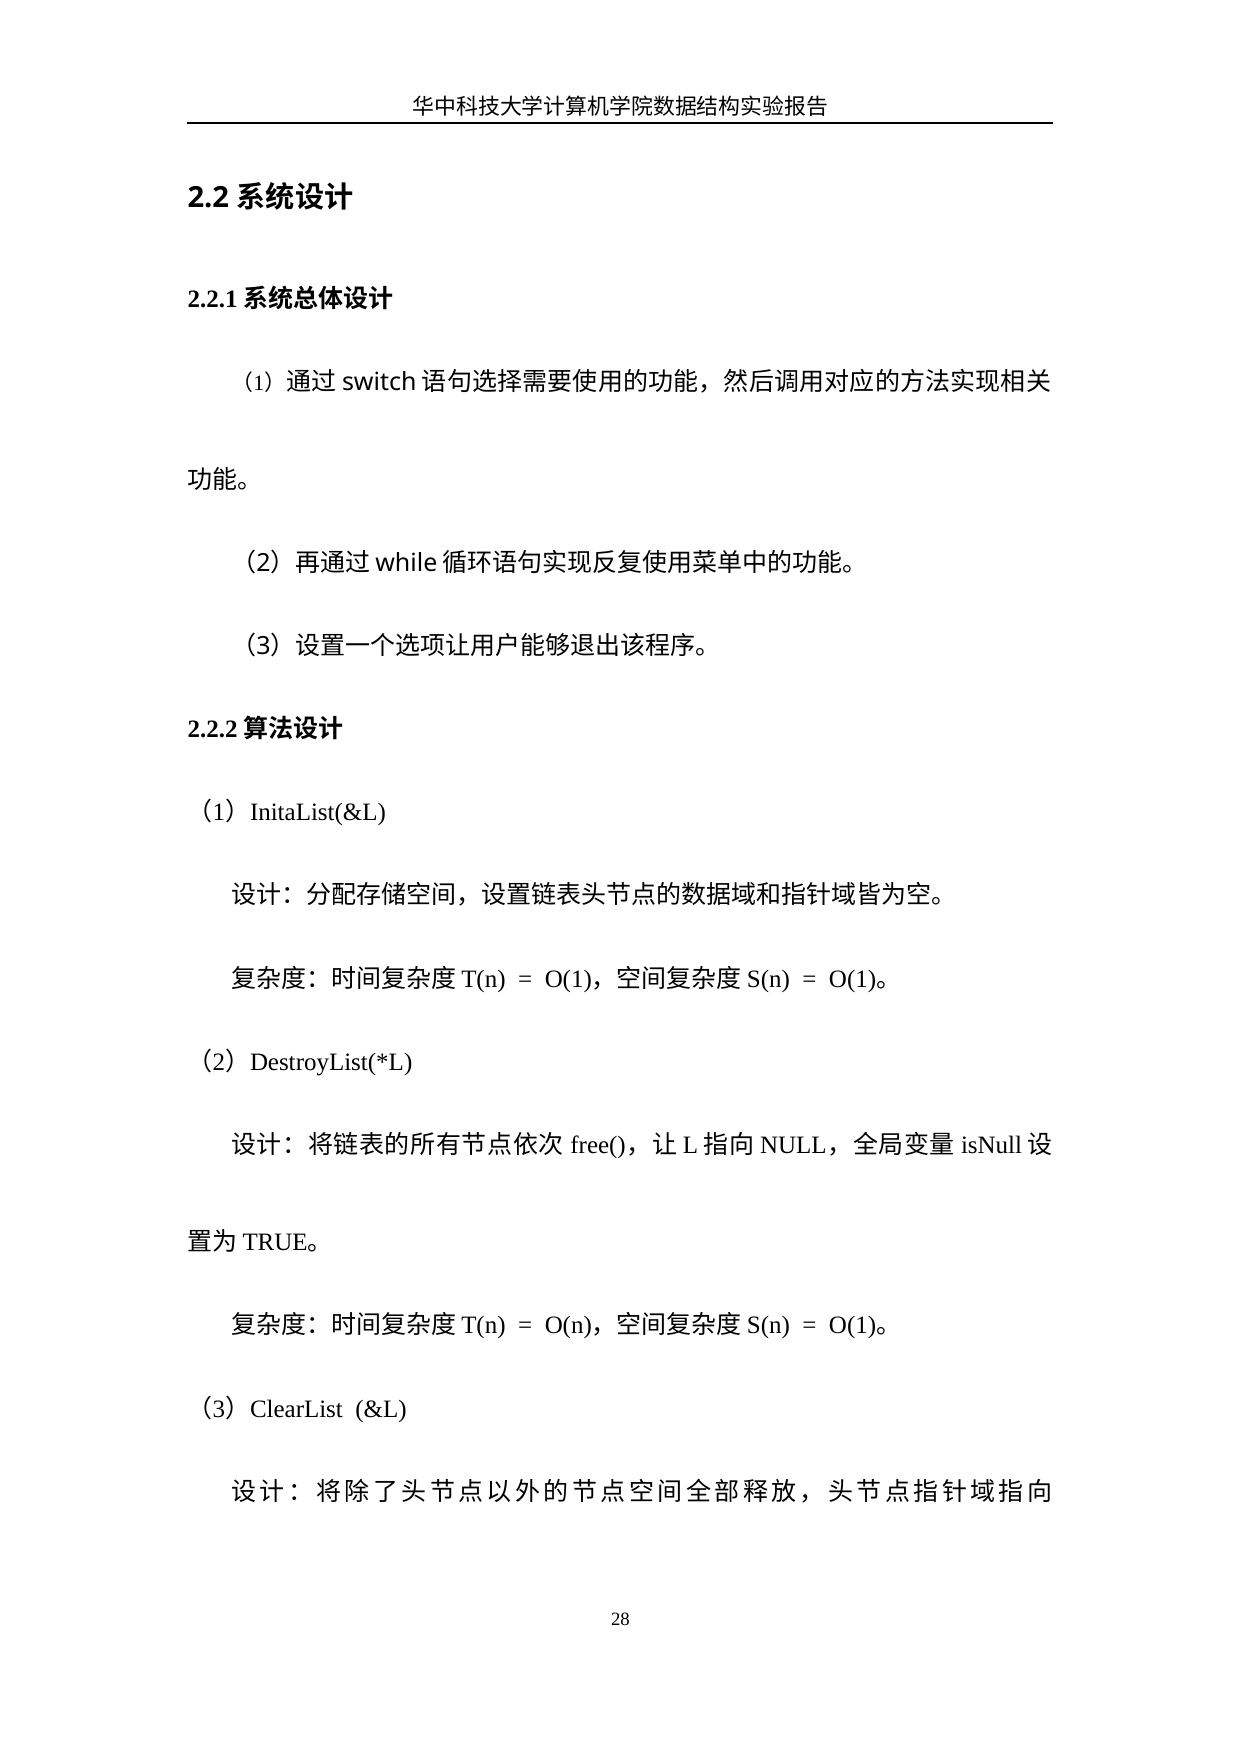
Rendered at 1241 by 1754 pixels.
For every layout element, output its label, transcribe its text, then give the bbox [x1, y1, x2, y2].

text （2）再通过while循环语句实现反复使用菜单中的功能。 [187, 528, 1053, 593]
text （1）InitaList(&L) [187, 777, 1053, 842]
text 复杂度：时间复杂度T(n) = O(1)，空间复杂度S(n) = O(1)。 [187, 944, 1053, 1009]
text 2.2.1 系统总体设计 [187, 264, 1053, 329]
text （2）DestroyList(*L) [187, 1027, 1053, 1092]
text （3）设置一个选项让用户能够退出该程序。 [187, 611, 1053, 676]
text 设计：将链表的所有节点依次free()，让L指向NULL，全局变量isNull设置为TRUE。 [187, 1110, 1053, 1272]
subtitle 2.2 系统设计 [187, 162, 1053, 227]
text （3）ClearList (&L) [187, 1374, 1053, 1439]
text 设计：将除了头节点以外的节点空间全部释放，头节点指针域指向NULL。 [187, 1457, 1053, 1522]
text 2.2.2 算法设计 [187, 694, 1053, 759]
text （1）通过switch语句选择需要使用的功能，然后调用对应的方法实现相关功能。 [187, 347, 1053, 510]
text 设计：分配存储空间，设置链表头节点的数据域和指针域皆为空。 [187, 861, 1053, 926]
text 复杂度：时间复杂度T(n) = O(n)，空间复杂度S(n) = O(1)。 [187, 1291, 1053, 1356]
